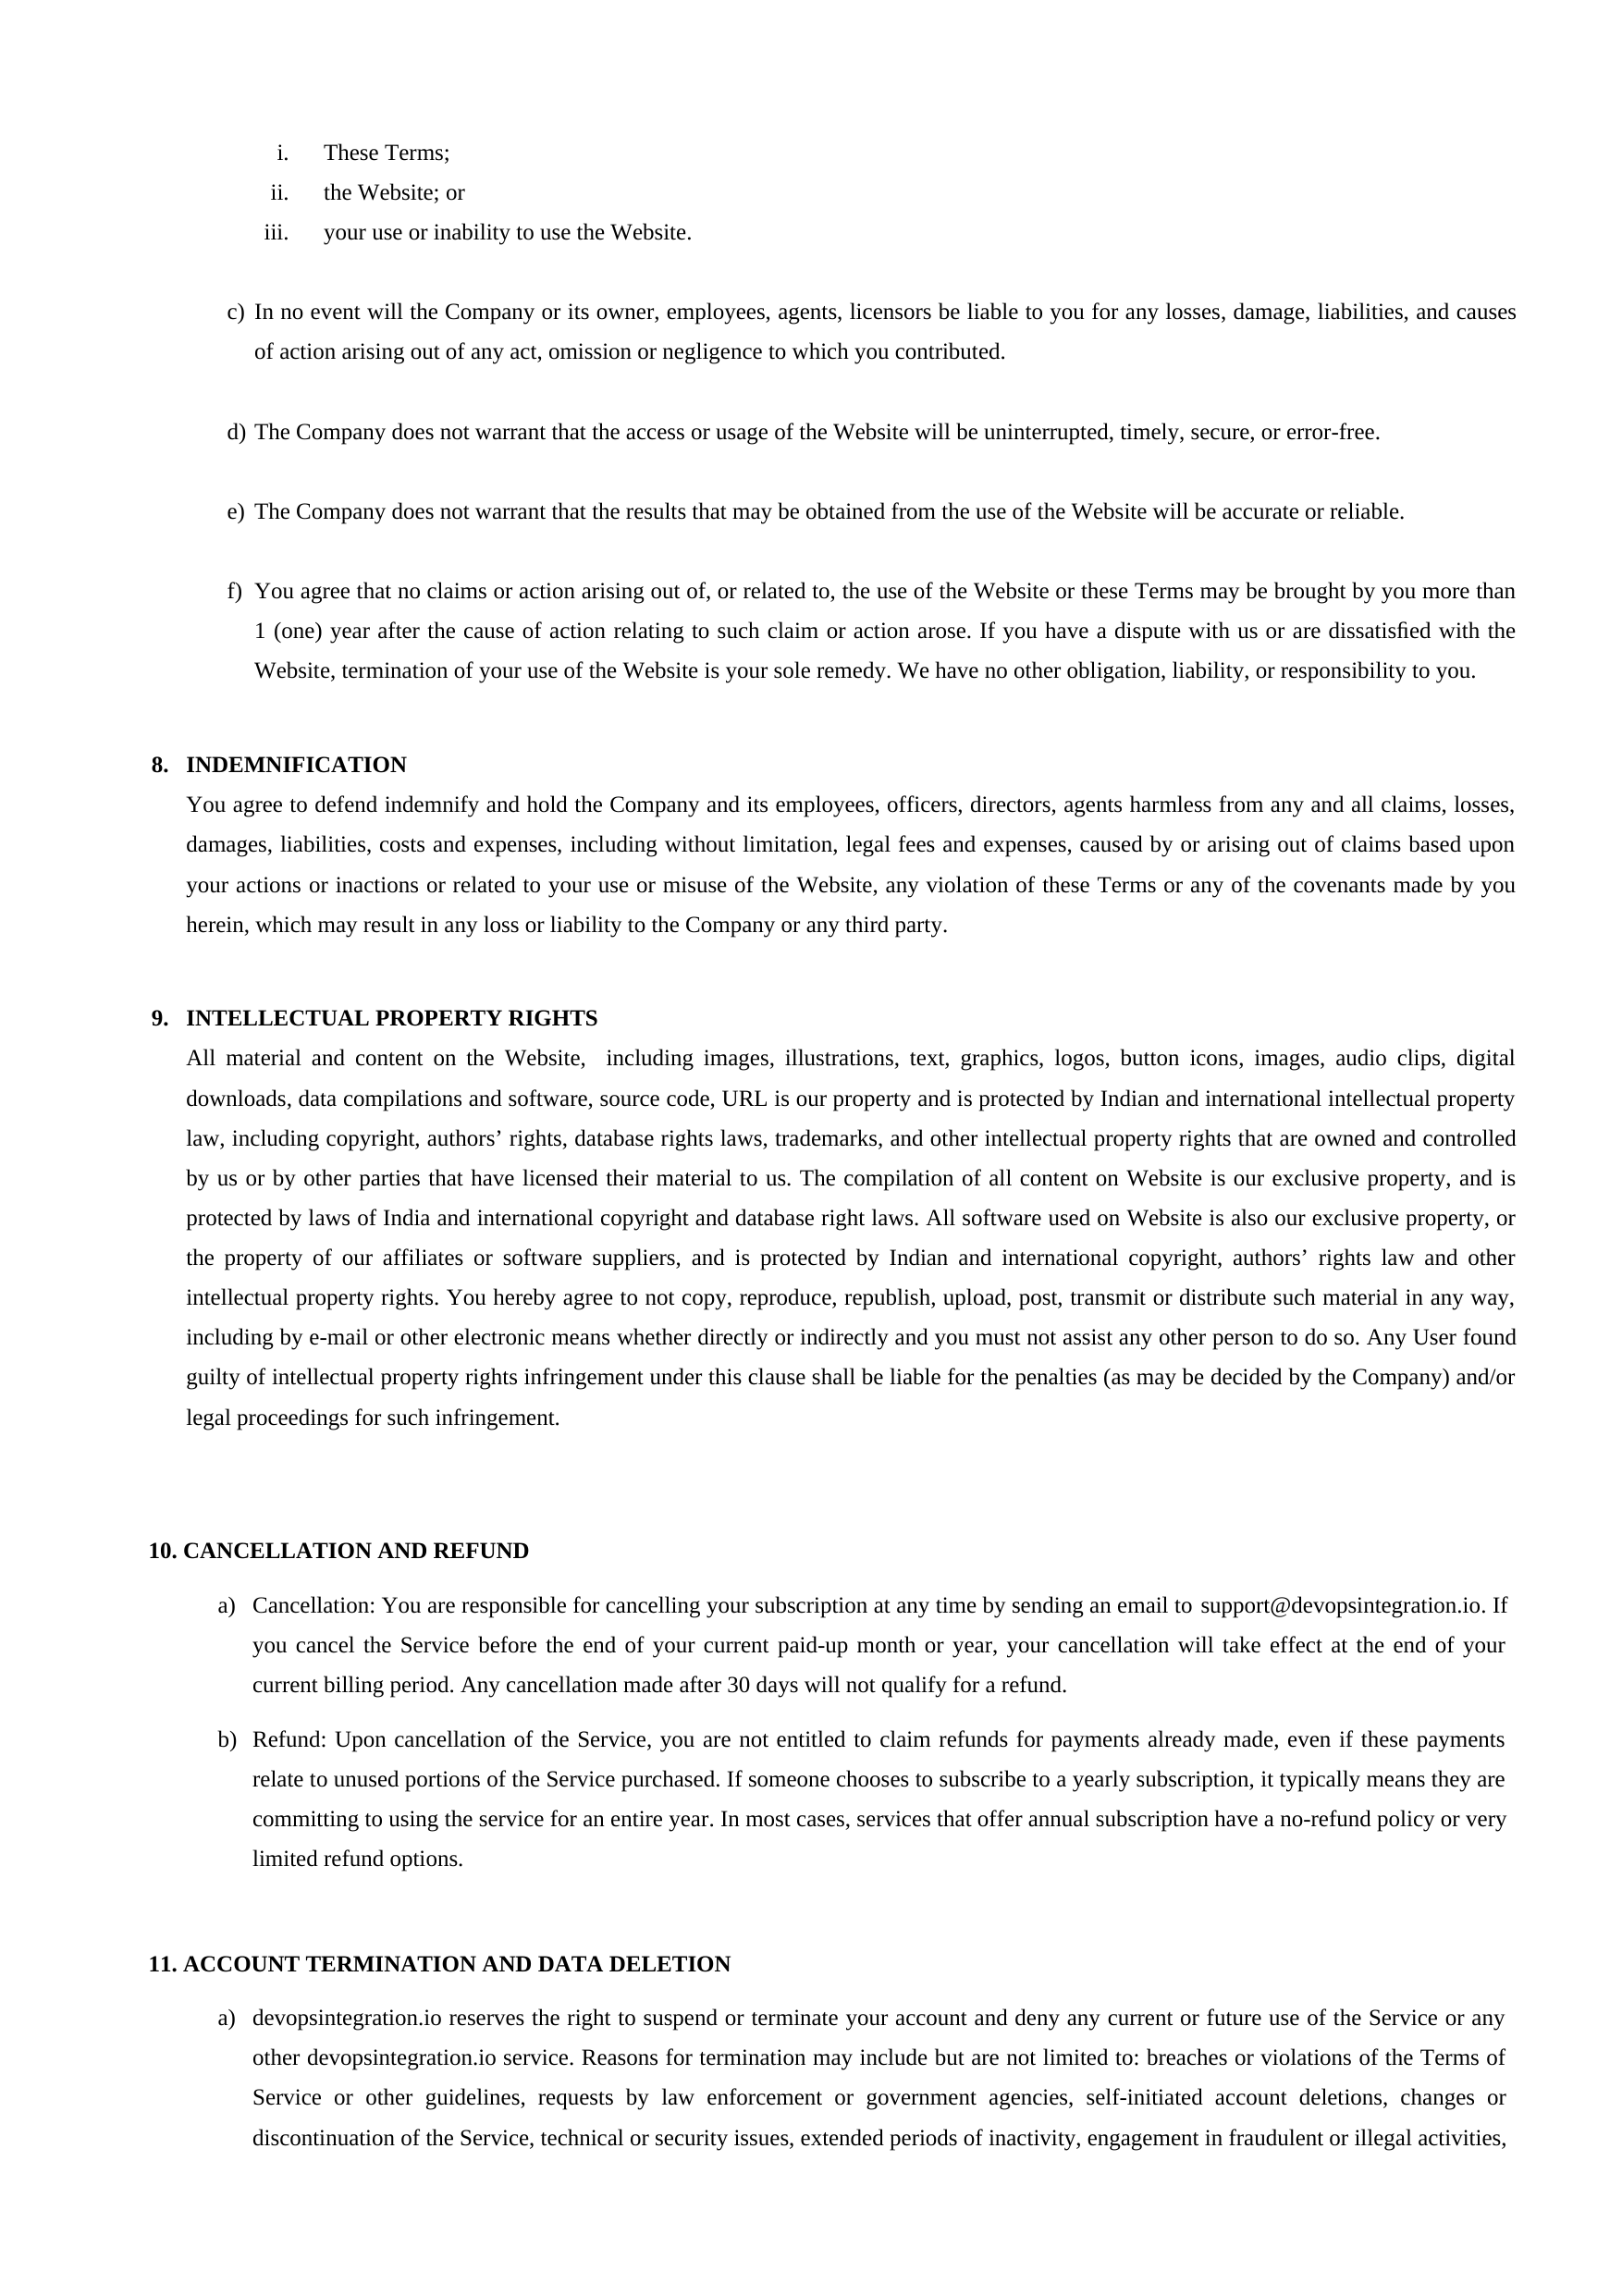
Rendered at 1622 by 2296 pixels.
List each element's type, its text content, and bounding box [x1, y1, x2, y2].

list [217, 2004, 1508, 2150]
list The Company does not warrant that the results that may be obtained from the use of the Website will be accurate or reliable. [227, 497, 1518, 524]
list the Website; or [289, 178, 1518, 205]
subtitle You agree to defend indemnify and hold the Company and its employees, officers, directors, agents harmless from any and all claims, losses, damages, liabilities, costs and expenses, including without limitation, legal fees and expenses, caused by or arising out of claims based upon your actions or inactions or related to your use or misuse of the Website, any violation of these Terms or any of the covenants made by you herein, which may result in any loss or liability to the Company or any third party. [186, 791, 1518, 937]
list These Terms; [289, 139, 1518, 166]
list Refund: Upon cancellation of the Service, you are not entitled to claim refunds for payments already made, even if these payments relate to unused portions of the Service purchased. If someone chooses to subscribe to a yearly subscription, it typically means they are committing to using the service for an entire year. In most cases, services that offer annual subscription have a no-refund policy or very limited refund options. [217, 1725, 1508, 1872]
text All material and content on the Website, including images, illustrations, text, graphics, logos, button icons, images, audio clips, digital downloads, data compilations and software, source code, URL is our property and is protected by Indian and international intellectual property law, including copyright, authors’ rights, database rights laws, trademarks, and other intellectual property rights that are owned and controlled by us or by other parties that have licensed their material to us. The compilation of all content on Website is our exclusive property, and is protected by laws of India and international copyright and database right laws. All software used on Website is also our exclusive property, or the property of our affiliates or software suppliers, and is protected by Indian and international copyright, authors’ rights law and other intellectual property rights. You hereby agree to not copy, reproduce, republish, upload, post, transmit or distribute such material in any way, including by e-mail or other electronic means whether directly or indirectly and you must not assist any other person to do so. Any User found guilty of intellectual property rights infringement under this clause shall be liable for the penalties (as may be decided by the Company) and/or legal proceedings for such infringement. [104, 1044, 1518, 1430]
list In no event will the Company or its owner, employees, agents, licensors be liable to you for any losses, damage, liabilities, and causes of action arising out of any act, omission or negligence to which you contributed. [227, 298, 1518, 364]
list INDEMNIFICATION [152, 751, 1508, 778]
list INTELLECTUAL PROPERTY RIGHTS [152, 1004, 1508, 1031]
list CANCELLATION AND REFUND [148, 1537, 1508, 1564]
list your use or inability to use the Website. [289, 218, 1518, 245]
list Cancellation: You are responsible for cancelling your subscription at any time by sending an email to support@devopsintegration.io. If you cancel the Service before the end of your current paid-up month or year, your cancellation will take effect at the end of your current billing period. Any cancellation made after 30 days will not qualify for a refund. [217, 1591, 1508, 1698]
list The Company does not warrant that the access or usage of the Website will be uninterrupted, timely, secure, or error-free. [227, 418, 1518, 445]
list You agree that no claims or action arising out of, or related to, the use of the Website or these Terms may be brought by you more than 1 (one) year after the cause of action relating to such claim or action arose. If you have a dispute with us or are dissatisﬁed with the Website, termination of your use of the Website is your sole remedy. We have no other obligation, liability, or responsibility to you. [227, 577, 1518, 683]
list ACCOUNT TERMINATION AND DATA DELETION [148, 1950, 1508, 1976]
